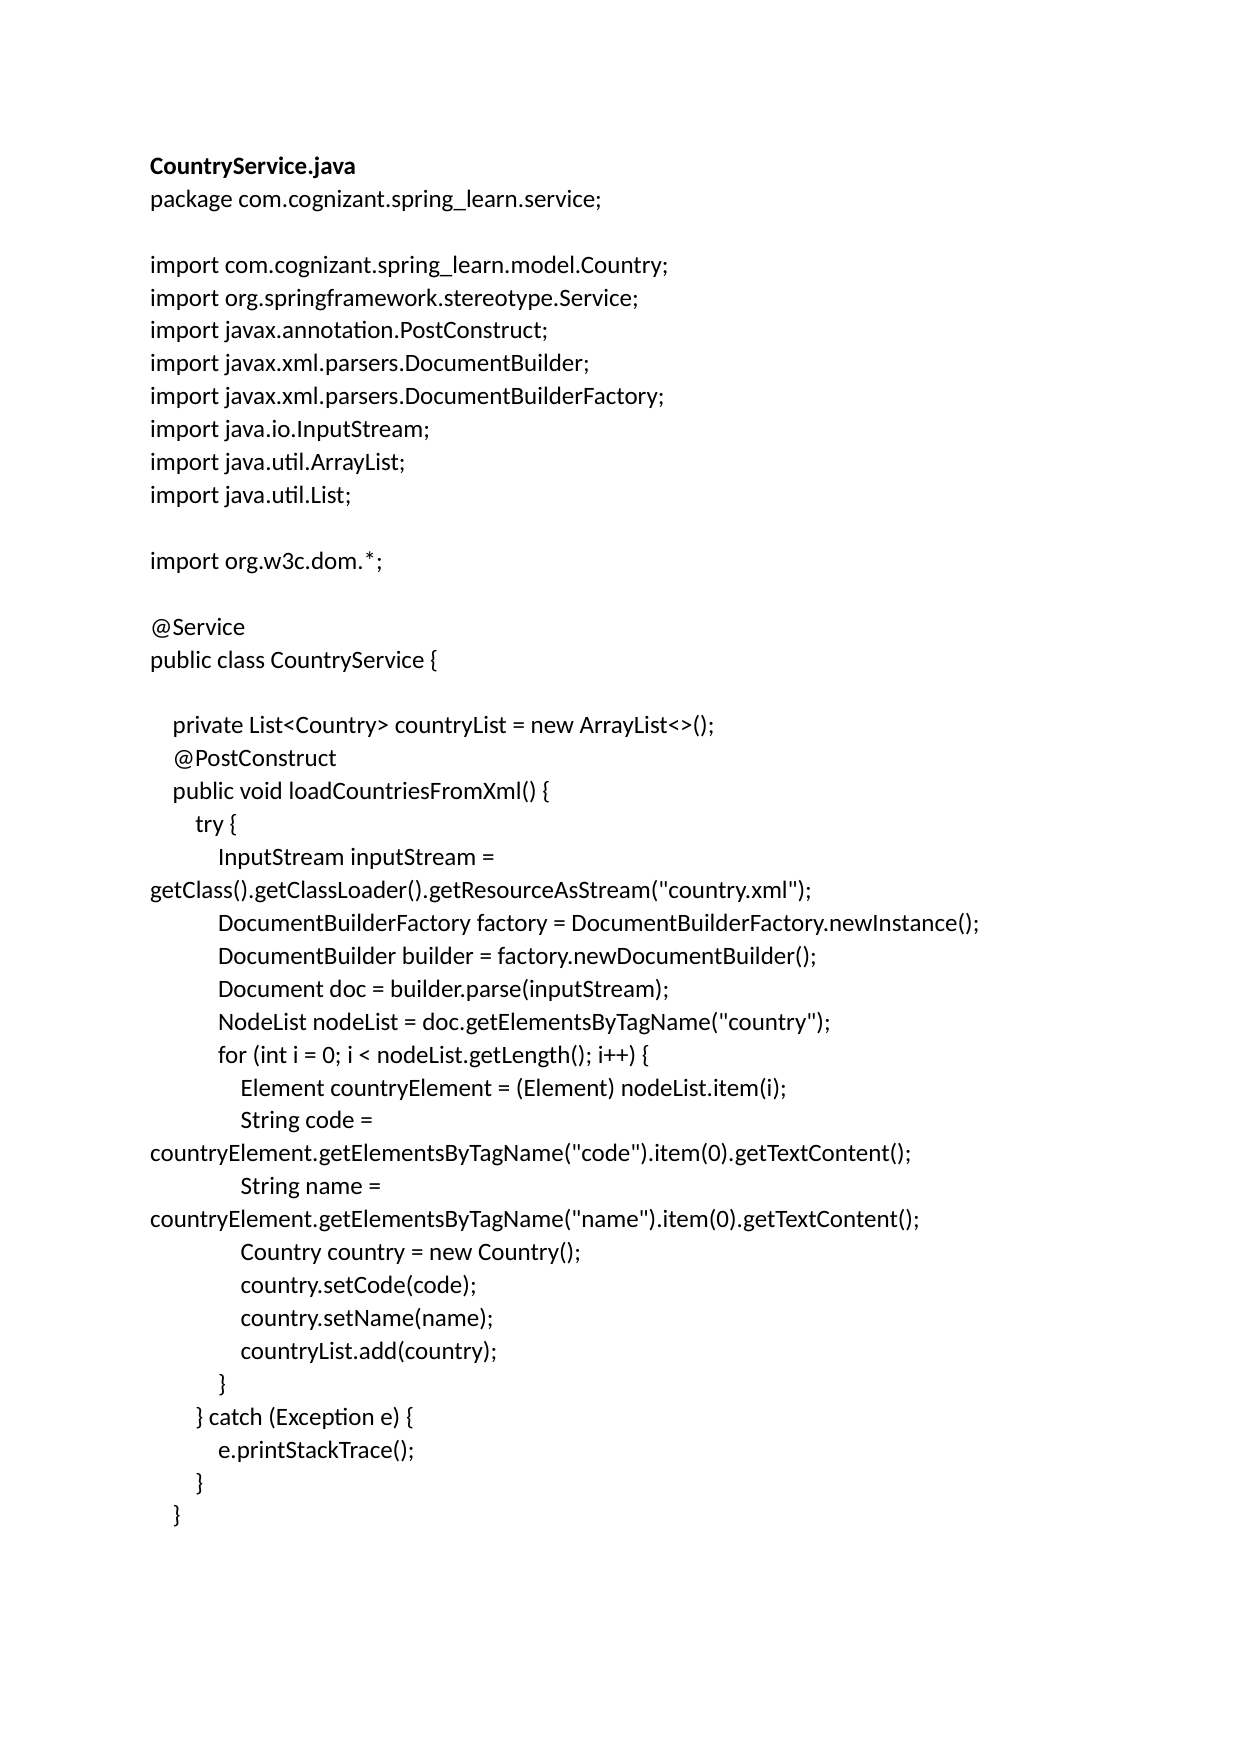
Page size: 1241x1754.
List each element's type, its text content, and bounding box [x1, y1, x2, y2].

text DocumentBuilderFactory factory = DocumentBuilderFactory.newInstance(); [150, 907, 1090, 938]
text try { [150, 808, 1090, 839]
text Document doc = builder.parse(inputStream); [150, 973, 1090, 1003]
text import java.util.List; [150, 479, 1090, 510]
text import java.util.ArrayList; [150, 446, 1090, 477]
text } catch (Exception e) { [150, 1401, 1090, 1431]
text Element countryElement = (Element) nodeList.item(i); [150, 1072, 1090, 1102]
text Country country = new Country(); [150, 1236, 1090, 1267]
text import javax.annotation.PostConstruct; [150, 314, 1090, 345]
text for (int i = 0; i < nodeList.getLength(); i++) { [150, 1039, 1090, 1069]
text @Service [150, 611, 1090, 641]
text } [150, 1368, 1090, 1398]
text e.printStackTrace(); [150, 1434, 1090, 1464]
text } [150, 1467, 1090, 1497]
text InputStream inputStream = getClass().getClassLoader().getResourceAsStream("country.xml"); [150, 841, 1090, 905]
text country.setName(name); [150, 1302, 1090, 1333]
text import com.cognizant.spring_learn.model.Country; [150, 249, 1090, 279]
text CountryService.java [150, 150, 1090, 181]
text DocumentBuilder builder = factory.newDocumentBuilder(); [150, 940, 1090, 971]
text public void loadCountriesFromXml() { [150, 775, 1090, 806]
text country.setCode(code); [150, 1269, 1090, 1300]
text String code = countryElement.getElementsByTagName("code").item(0).getTextContent(); [150, 1104, 1090, 1168]
text countryList.add(country); [150, 1335, 1090, 1366]
text private List<Country> countryList = new ArrayList<>(); [150, 709, 1090, 740]
text } [150, 1499, 1090, 1530]
text @PostConstruct [150, 742, 1090, 773]
text import org.springframework.stereotype.Service; [150, 282, 1090, 312]
text NodeList nodeList = doc.getElementsByTagName("country"); [150, 1006, 1090, 1036]
text import javax.xml.parsers.DocumentBuilderFactory; [150, 380, 1090, 411]
text import java.io.InputStream; [150, 413, 1090, 444]
text import javax.xml.parsers.DocumentBuilder; [150, 347, 1090, 378]
text package com.cognizant.spring_learn.service; [150, 183, 1090, 213]
text public class CountryService { [150, 644, 1090, 674]
text String name = countryElement.getElementsByTagName("name").item(0).getTextContent(); [150, 1170, 1090, 1234]
text import org.w3c.dom.*; [150, 545, 1090, 576]
